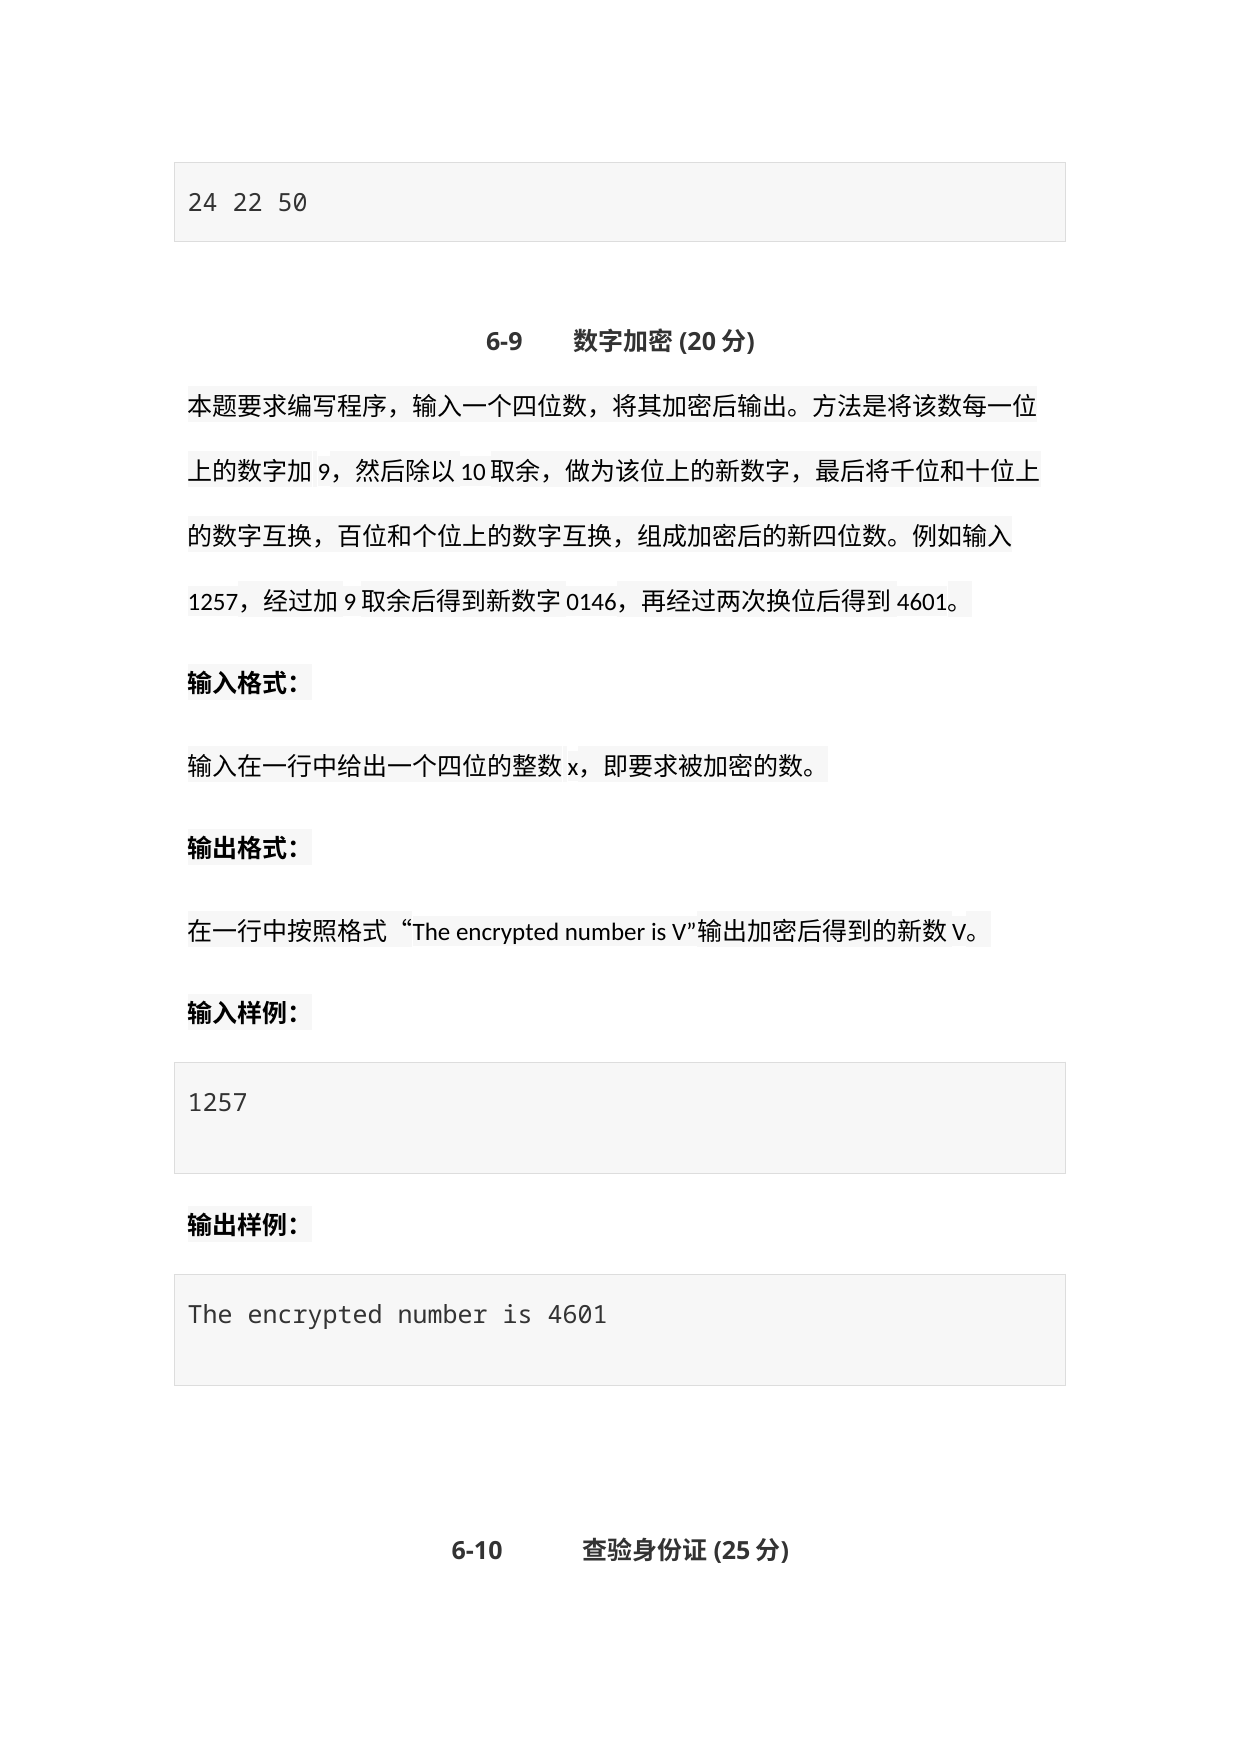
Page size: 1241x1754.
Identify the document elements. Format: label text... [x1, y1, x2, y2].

subtitle 输入样例： [187, 979, 1053, 1044]
subtitle 输出格式： [187, 814, 1053, 879]
text 本题要求编写程序，输入一个四位数，将其加密后输出。方法是将该数每一位上的数字加9，然后除以10取余，做为该位上的新数字，最后将千位和十位上的数字互换，百位和个位上的数字互换，组成加密后的新四位数。例如输入1257，经过加9取余后得到新数字0146，再经过两次换位后得到4601。 [187, 372, 1053, 632]
text 6-10 查验身份证 (25分) [187, 1516, 1053, 1581]
text 在一行中按照格式“The encrypted number is V”输出加密后得到的新数V。 [187, 897, 1053, 962]
text The encrypted number is 4601 [175, 1275, 1065, 1339]
text 1257 [175, 1063, 1065, 1127]
text 输入在一行中给出一个四位的整数x，即要求被加密的数。 [187, 732, 1053, 797]
subtitle 输出样例： [187, 1191, 1053, 1256]
text 6-9 数字加密 (20分) [187, 307, 1053, 372]
text 24 22 50 [175, 163, 1065, 241]
subtitle 输入格式： [187, 649, 1053, 714]
